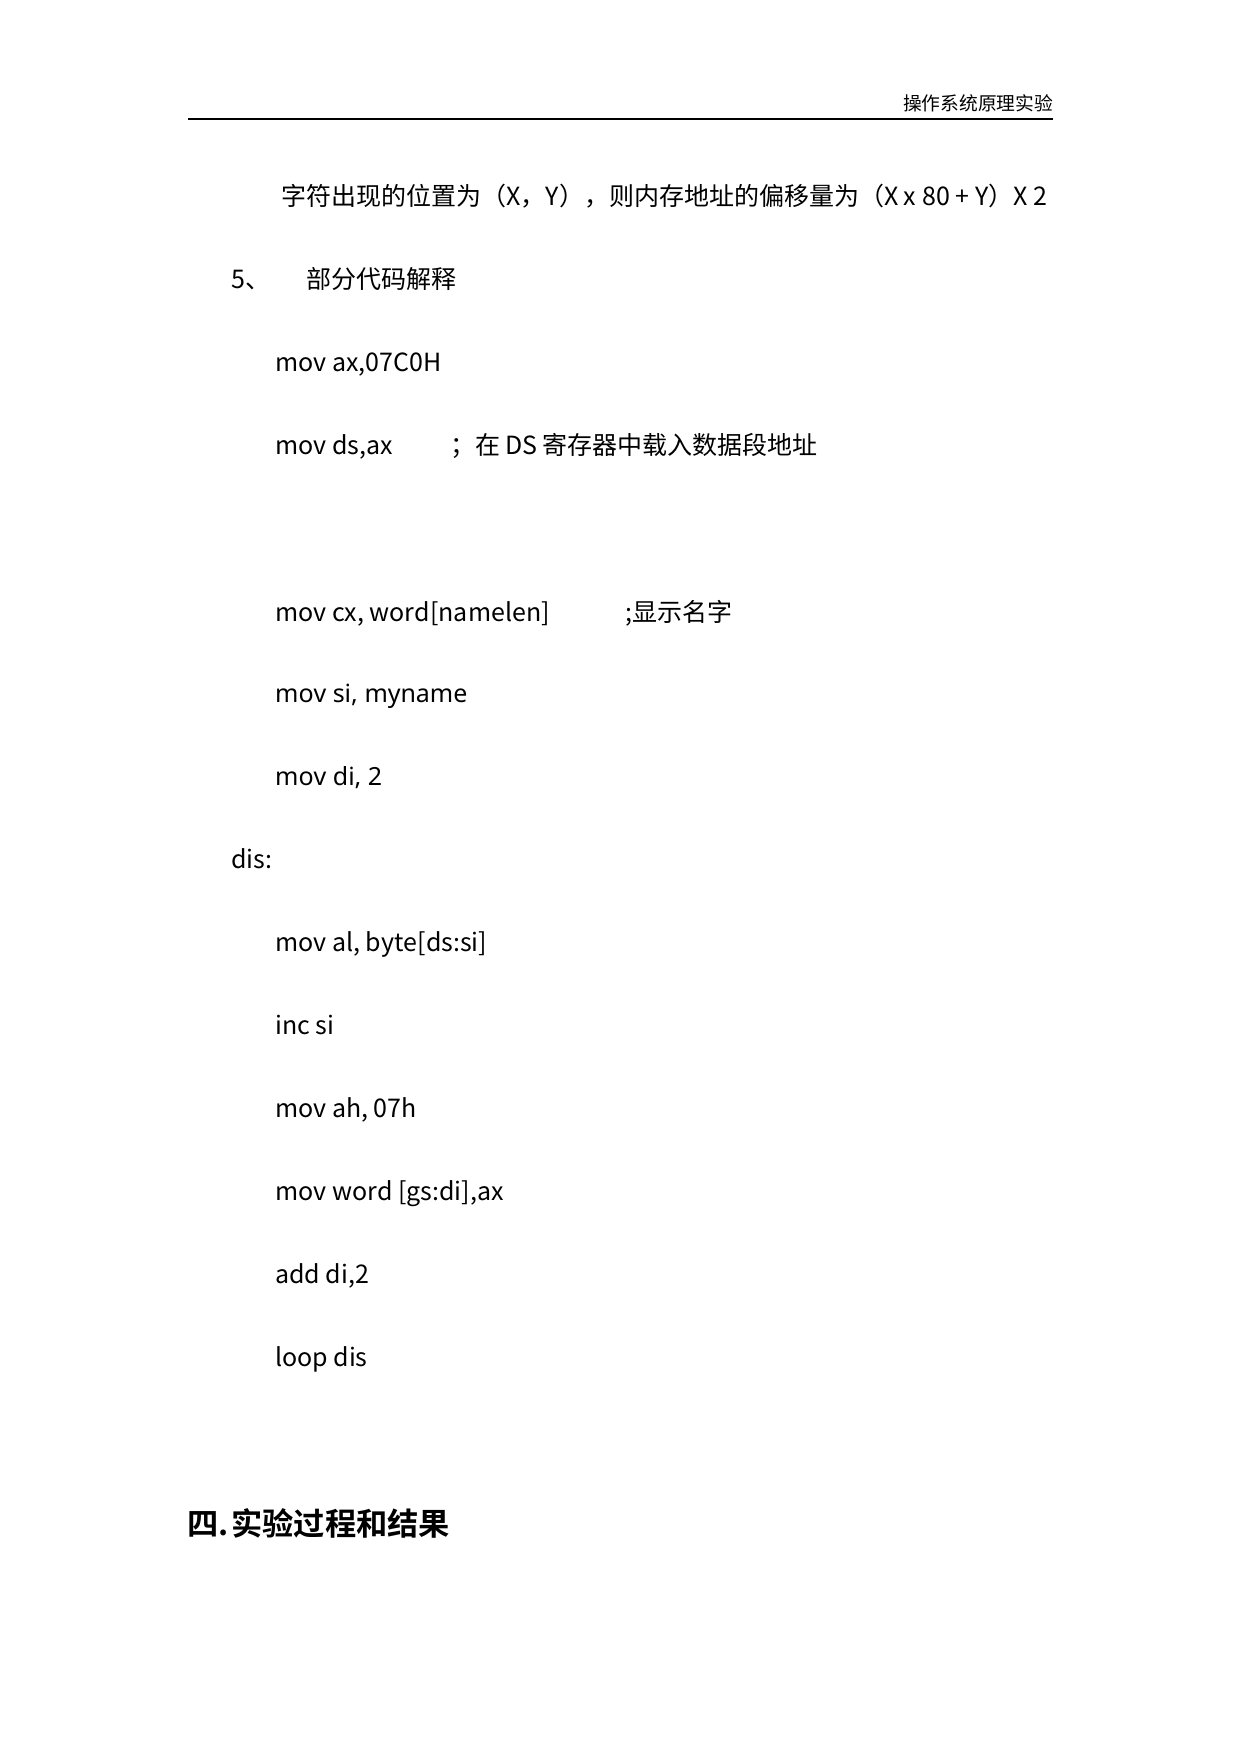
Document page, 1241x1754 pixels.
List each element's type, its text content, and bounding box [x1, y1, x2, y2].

text 字符出现的位置为（X，Y），则内存地址的偏移量为（X x 80 + Y）X 2 [231, 162, 1053, 227]
text mov ds,ax ；在DS寄存器中载入数据段地址 [231, 411, 1053, 476]
text mov ah, 07h [231, 1074, 1053, 1139]
text mov word [gs:di],ax [231, 1157, 1053, 1222]
list 部分代码解释 [231, 245, 1053, 310]
text dis: [231, 825, 1053, 890]
text add di,2 [231, 1240, 1053, 1305]
list 实验过程和结果 [187, 1490, 1053, 1555]
text mov di, 2 [231, 743, 1053, 808]
text loop dis [231, 1323, 1053, 1388]
text mov ax,07C0H [231, 328, 1053, 393]
text inc si [231, 991, 1053, 1056]
text mov al, byte[ds:si] [231, 908, 1053, 973]
text mov si, myname [231, 661, 1053, 726]
text mov cx, word[namelen] ;显示名字 [231, 578, 1053, 643]
